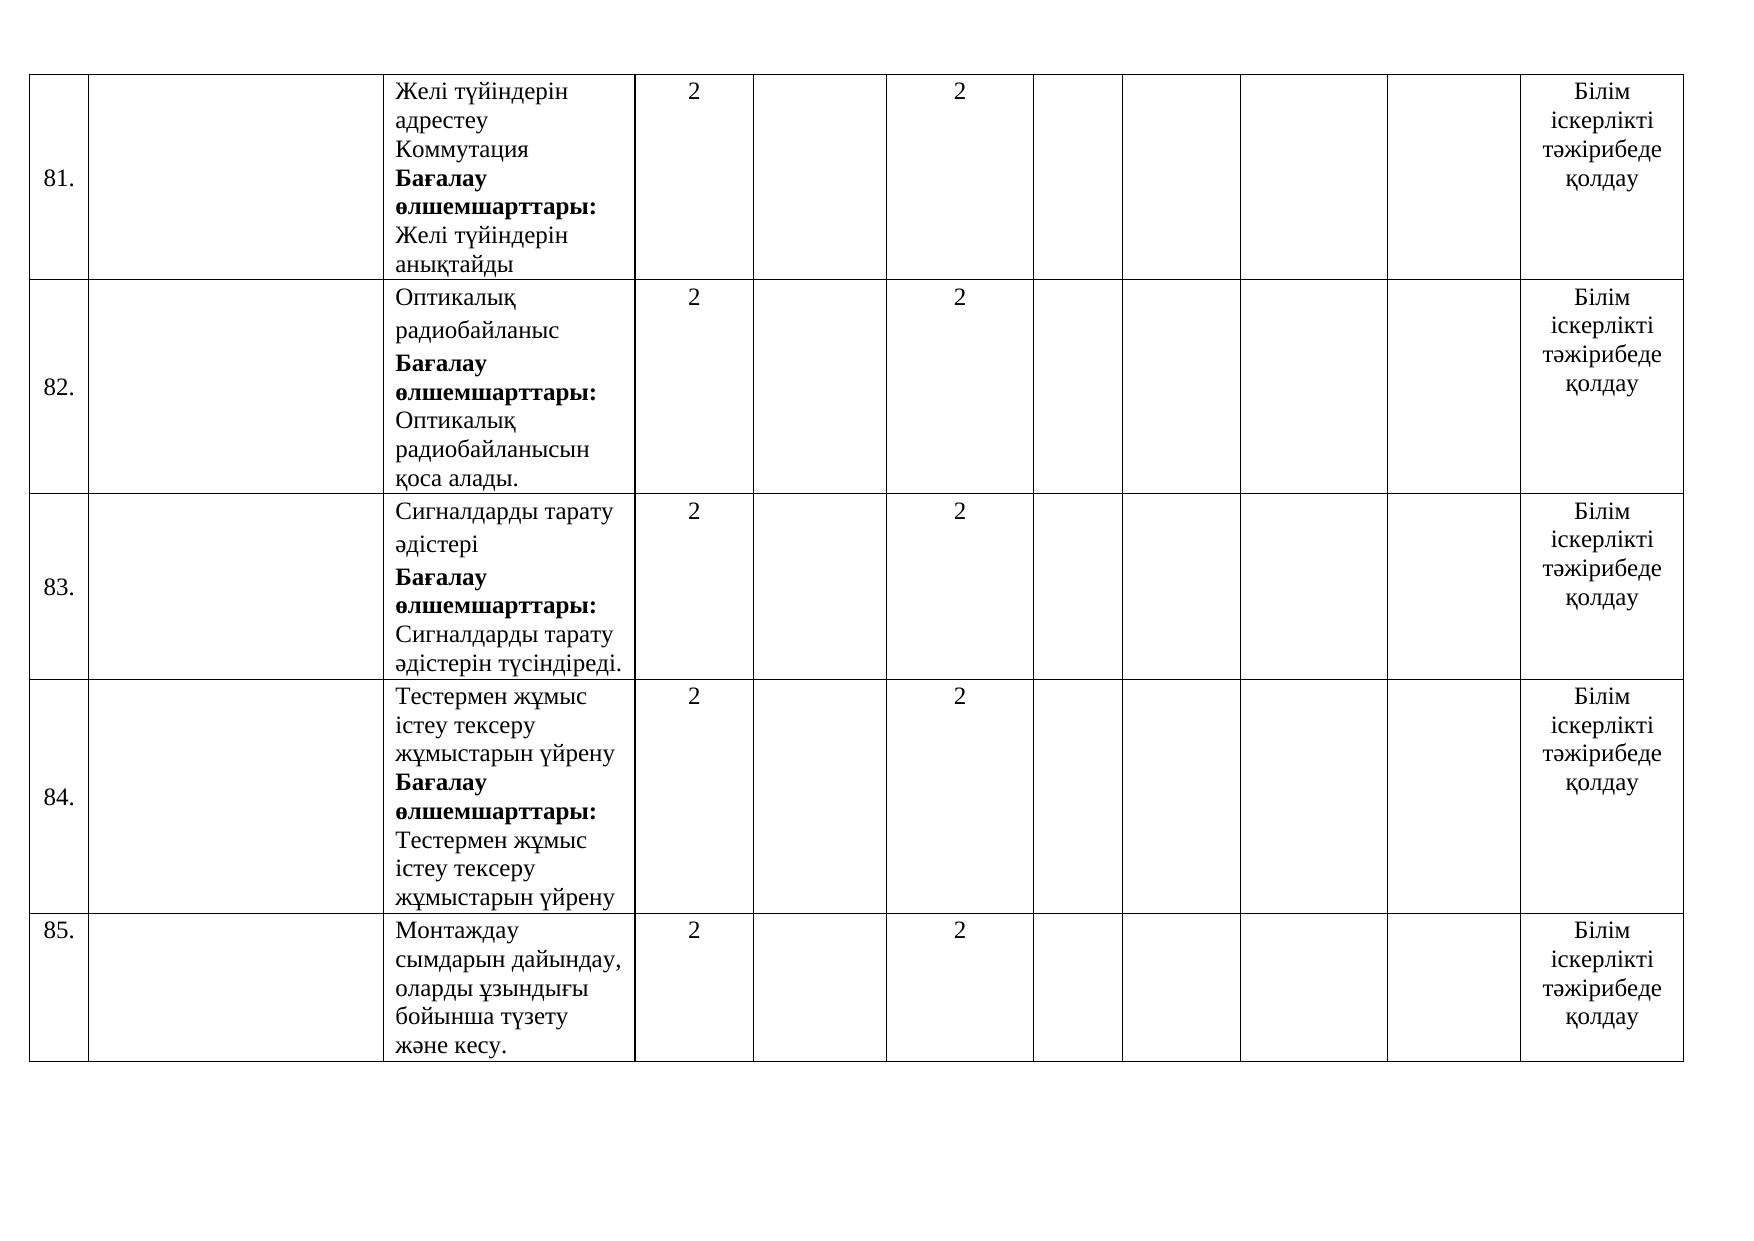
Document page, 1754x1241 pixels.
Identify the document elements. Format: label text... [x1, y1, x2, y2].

table_cell 2 [636, 280, 753, 493]
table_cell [1521, 75, 1683, 279]
table_cell [754, 280, 886, 493]
table_cell 2 [636, 75, 753, 279]
table_cell Желі түйіндерін адрестеу Коммутация Бағалау өлшемшарттары: Желі түйіндерін анықтайды [384, 75, 634, 279]
table_cell [1123, 680, 1240, 913]
table_cell [1123, 914, 1240, 1061]
table_cell [1123, 75, 1240, 279]
table_cell [1034, 494, 1122, 678]
table_cell 83. [30, 494, 88, 678]
table_cell [1241, 75, 1387, 279]
table_cell Сигналдарды тарату әдістері Бағалау өлшемшарттары: Сигналдарды тарату әдістерін түсіндіреді. [384, 494, 634, 678]
table_cell 2 [887, 680, 1033, 913]
table_cell 82. [30, 280, 88, 493]
table_cell [754, 494, 886, 678]
table_cell 84. [30, 680, 88, 913]
table_cell [1034, 680, 1122, 913]
table_cell Білім іскерлікті тәжірибеде қолдау [1521, 494, 1683, 678]
table_cell 85. [30, 914, 88, 1061]
table_cell 2 [887, 280, 1033, 493]
table_cell [1241, 494, 1387, 678]
table_cell [89, 280, 383, 493]
table_cell [754, 914, 886, 1061]
table_cell 2 [636, 680, 753, 913]
table_cell 2 [636, 494, 753, 678]
table_cell [1388, 280, 1520, 493]
table_cell [1123, 280, 1240, 493]
table_cell [754, 680, 886, 913]
table_cell [754, 75, 886, 279]
table_cell 2 [636, 914, 753, 1061]
table_cell [1123, 494, 1240, 678]
table_cell 2 [887, 914, 1033, 1061]
table_cell [1388, 75, 1520, 279]
table_cell [89, 75, 383, 279]
table_cell [89, 494, 383, 678]
table_cell [1388, 494, 1520, 678]
table_cell Білім іскерлікті тәжірибеде қолдау [1521, 680, 1683, 913]
table_cell 2 [887, 494, 1033, 678]
table_cell Оптикалық радиобайланыс Бағалау өлшемшарттары: Оптикалық радиобайланысын қоса алады. [384, 280, 634, 493]
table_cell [384, 914, 634, 1061]
table_cell [1388, 680, 1520, 913]
table_cell [1034, 914, 1122, 1061]
table_cell [1241, 680, 1387, 913]
table_cell [89, 680, 383, 913]
table_cell [89, 914, 383, 1061]
table_cell [1241, 280, 1387, 493]
table_cell Білім іскерлікті тәжірибеде қолдау [1521, 280, 1683, 493]
table_cell 81. [30, 75, 88, 279]
table_cell [1034, 75, 1122, 279]
table_cell [1388, 914, 1520, 1061]
table_cell [1241, 914, 1387, 1061]
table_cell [1521, 914, 1683, 1061]
table_cell [1034, 280, 1122, 493]
table_cell 2 [887, 75, 1033, 279]
table_cell Тестермен жұмыс істеу тексеру жұмыстарын үйрену Бағалау өлшемшарттары: Тестермен жұмыс істеу тексеру жұмыстарын үйрену [384, 680, 634, 913]
